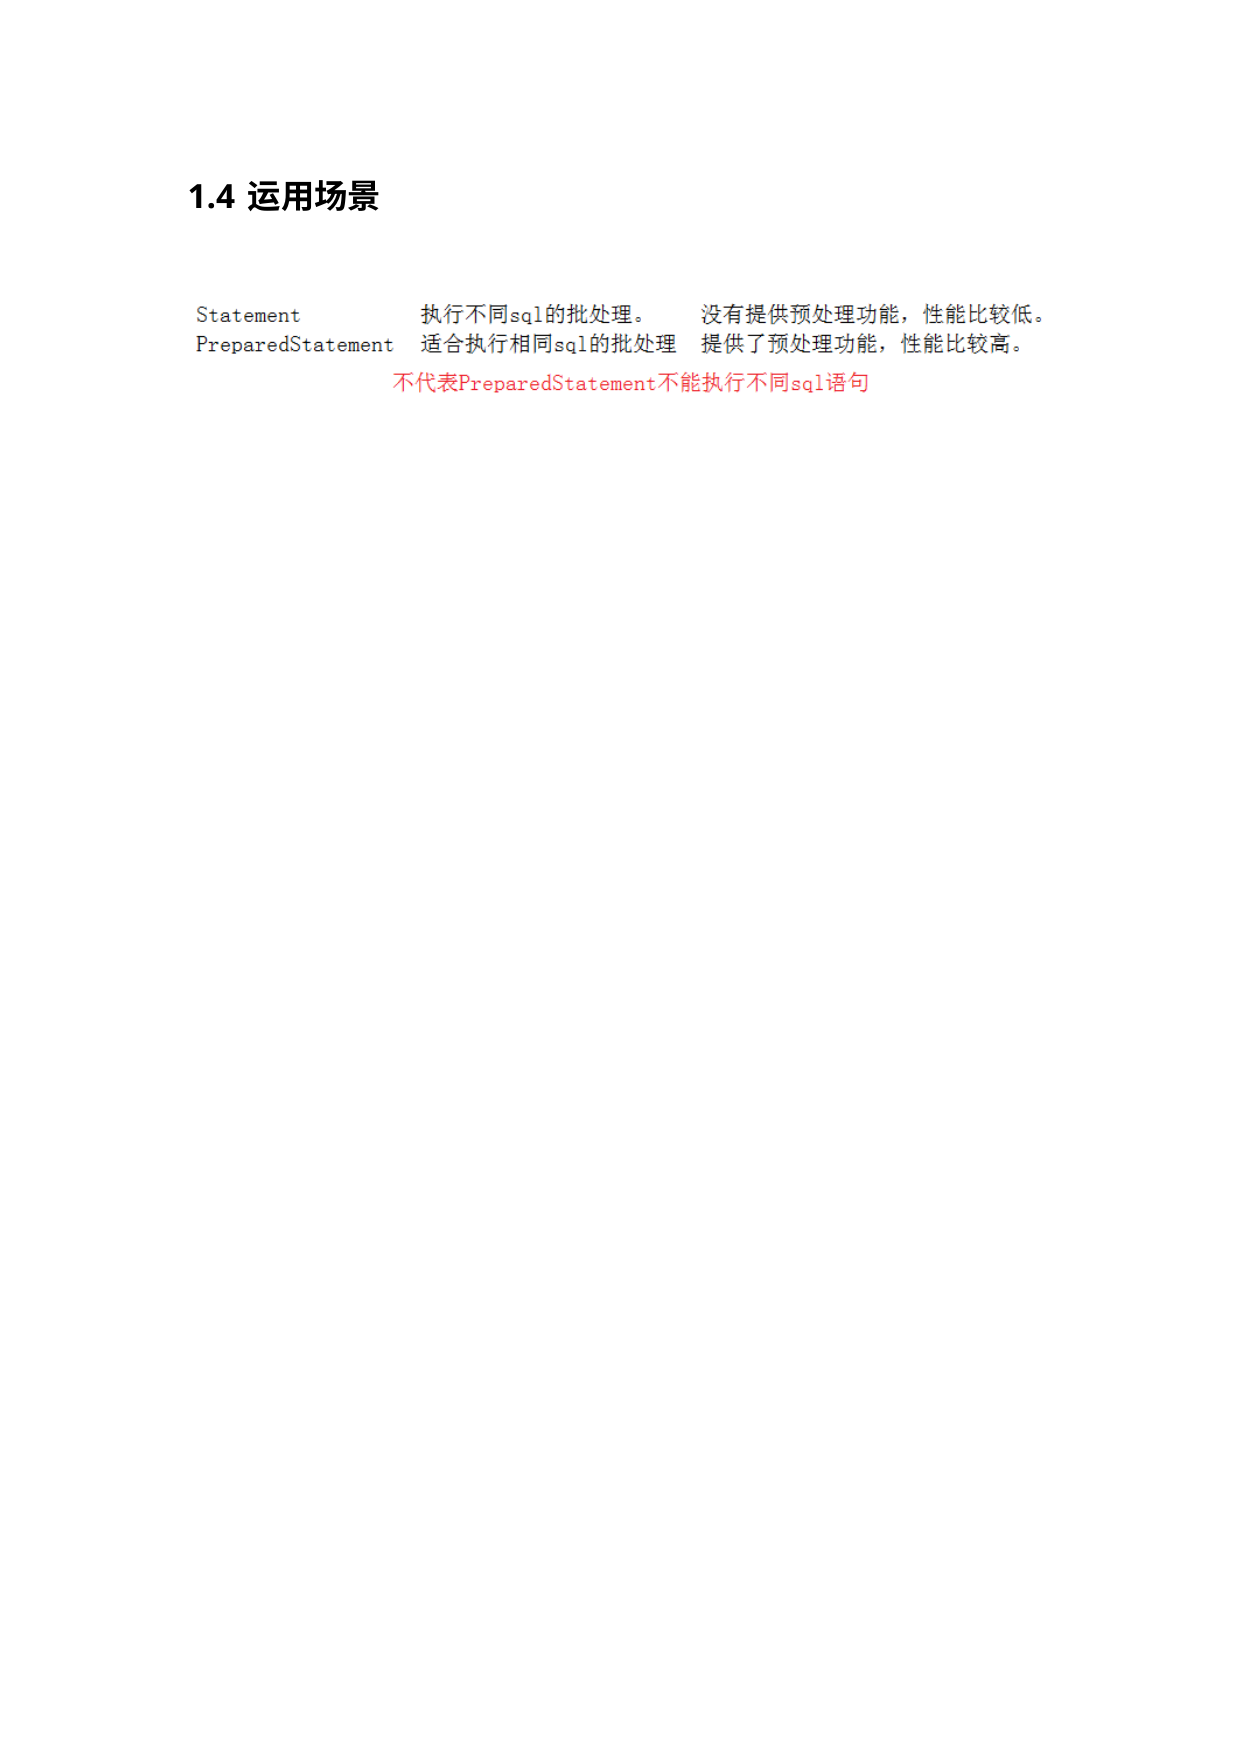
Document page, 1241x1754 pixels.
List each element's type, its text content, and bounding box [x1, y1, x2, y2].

subtitle 运用场景 [187, 162, 1053, 227]
picture [187, 289, 1054, 409]
